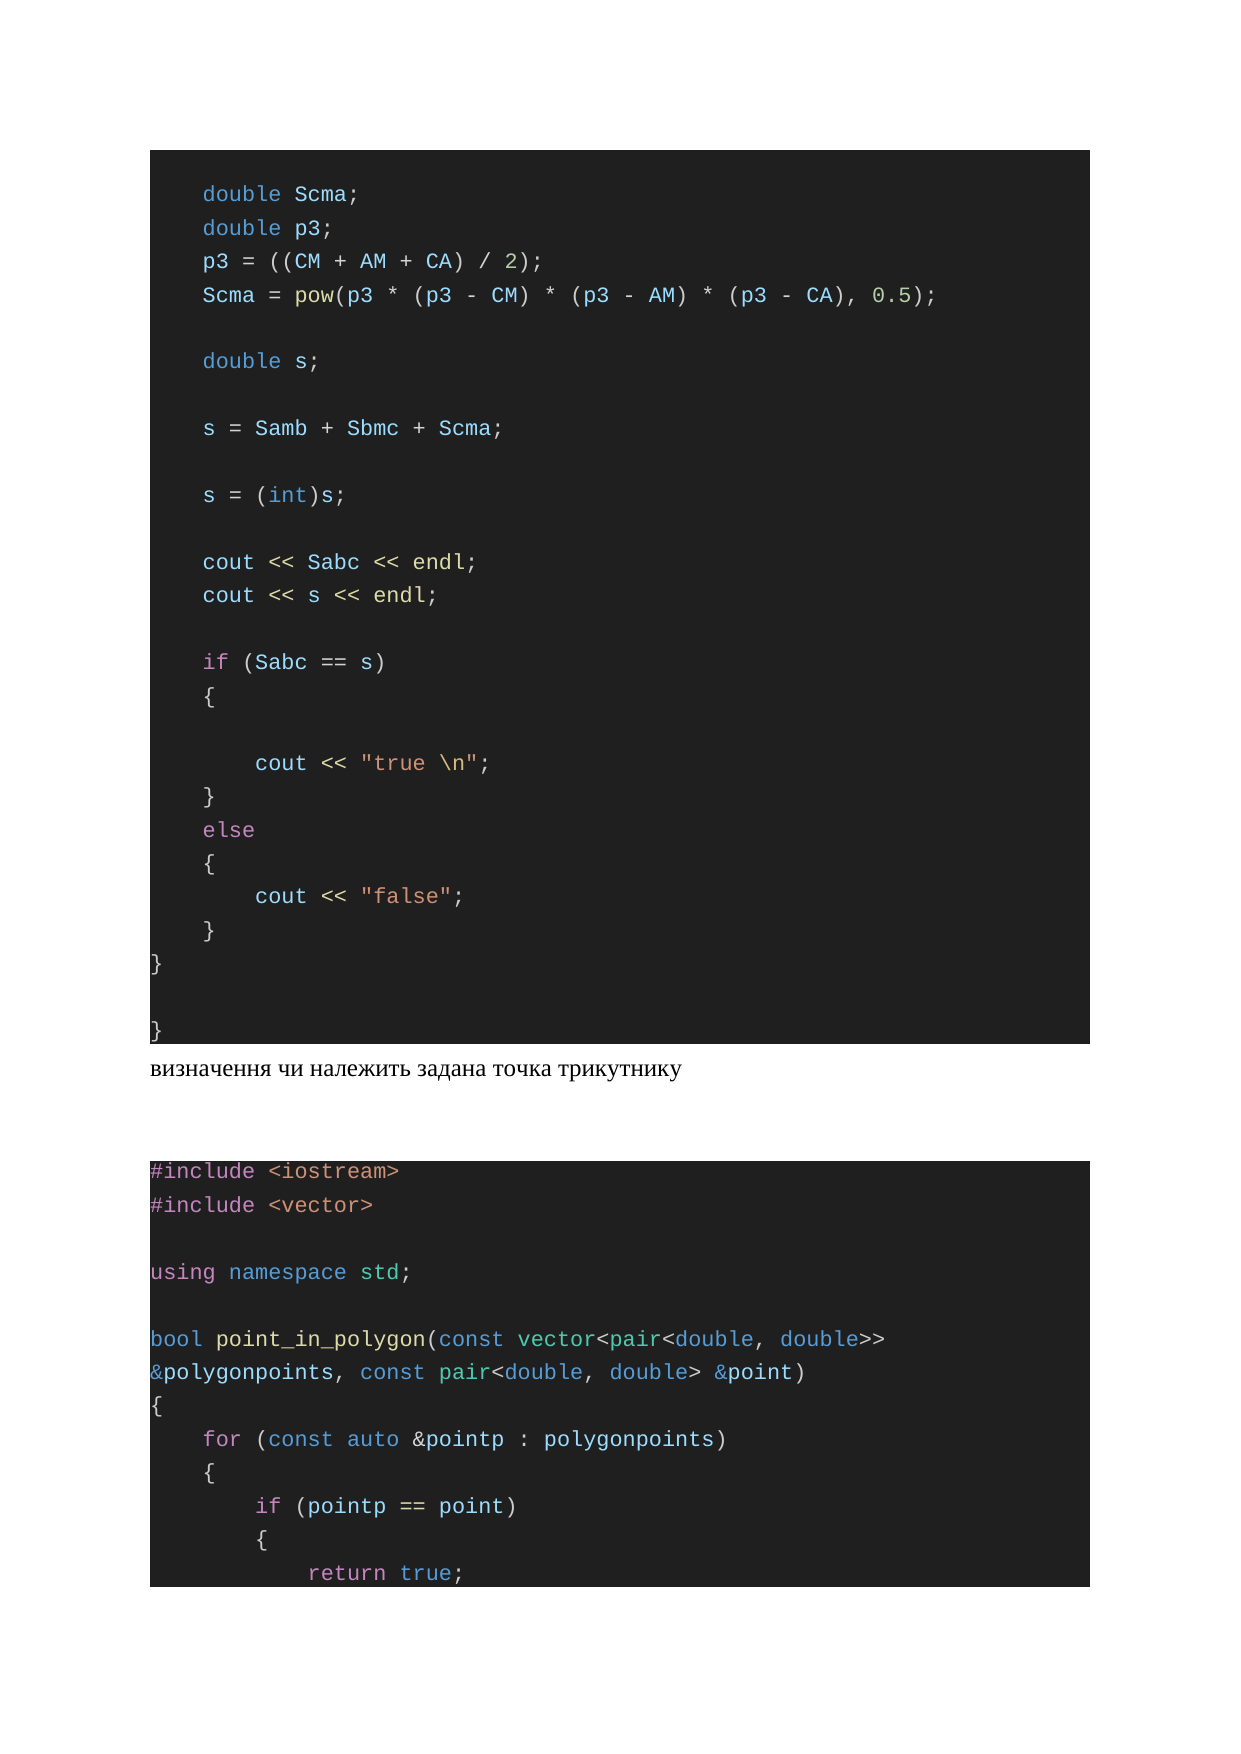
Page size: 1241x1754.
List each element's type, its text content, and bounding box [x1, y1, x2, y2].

text return true; [150, 1562, 1090, 1587]
text { [150, 1461, 1090, 1486]
text double p3; [150, 217, 1090, 242]
text #include <iostream> [150, 1161, 1090, 1185]
text } [150, 785, 1090, 810]
text } [150, 952, 1090, 977]
text { [150, 852, 1090, 877]
text for (const auto &pointp : polygonpoints) [150, 1428, 1090, 1453]
text cout << "false"; [150, 886, 1090, 910]
text else [150, 819, 1090, 843]
text double Scma; [150, 183, 1090, 208]
text double s; [150, 351, 1090, 375]
text { [150, 1394, 1090, 1419]
text cout << Sabc << endl; [150, 551, 1090, 576]
text #include <vector> [150, 1194, 1090, 1219]
text if (Sabc == s) [150, 652, 1090, 676]
text using namespace std; [150, 1261, 1090, 1286]
text { [150, 685, 1090, 710]
text Scma = pow(p3 * (p3 - CM) * (p3 - AM) * (p3 - CA), 0.5); [150, 284, 1090, 308]
text bool point_in_polygon(const vector<pair<double, double>> &polygonpoints, const pair<double, double> &point) [150, 1328, 1090, 1386]
text визначення чи належить задана точка трикутнику [150, 1053, 1090, 1082]
text s = (int)s; [150, 484, 1090, 509]
text } [150, 1019, 1090, 1044]
text cout << s << endl; [150, 585, 1090, 609]
text } [150, 919, 1090, 944]
text s = Samb + Sbmc + Scma; [150, 417, 1090, 442]
text cout << "true \n"; [150, 752, 1090, 777]
text { [150, 1528, 1090, 1553]
text if (pointp == point) [150, 1495, 1090, 1520]
text p3 = ((CM + AM + CA) / 2); [150, 250, 1090, 275]
